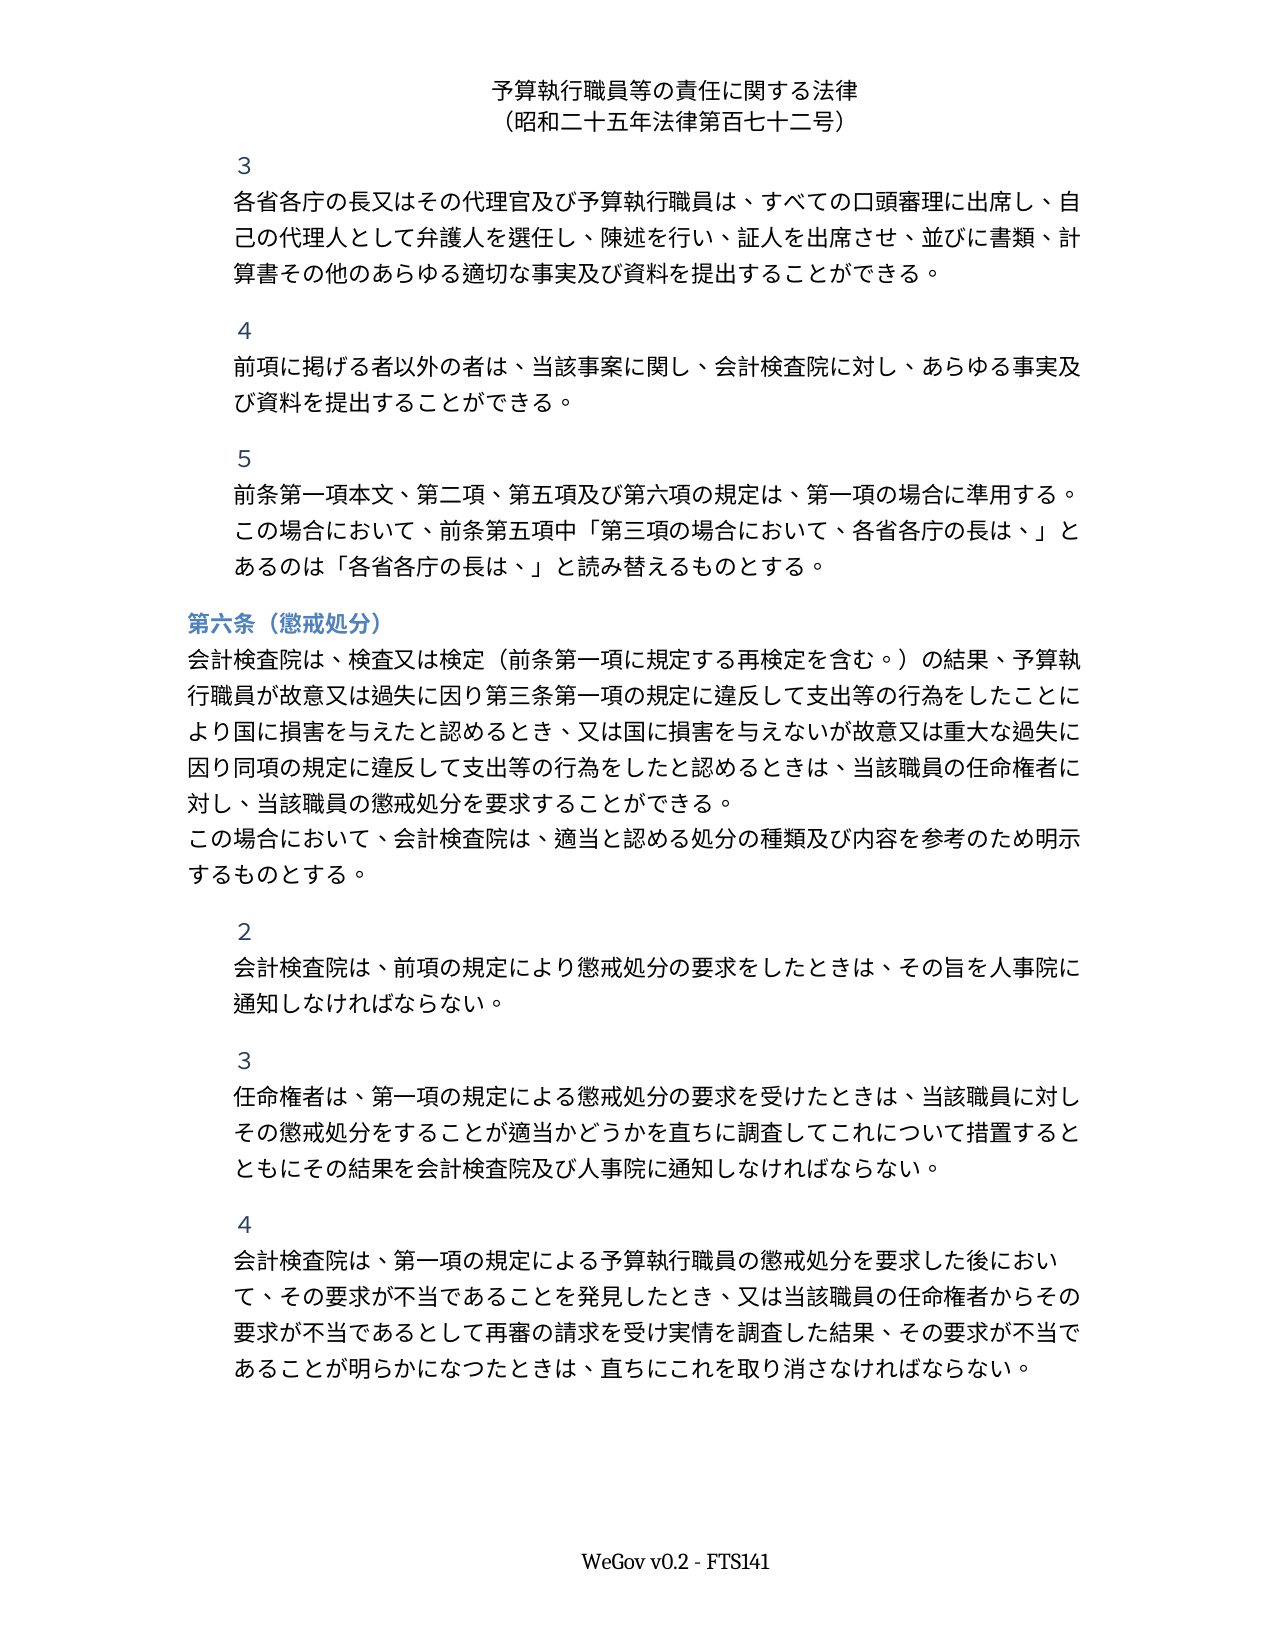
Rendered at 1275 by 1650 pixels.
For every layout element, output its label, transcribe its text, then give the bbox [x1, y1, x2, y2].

text 会計検査院は、前項の規定により懲戒処分の要求をしたときは、その旨を人事院に通知しなければならない。 [233, 952, 1087, 1019]
subtitle ４ [233, 1209, 1087, 1241]
subtitle ３ [233, 1045, 1087, 1076]
text 任命権者は、第一項の規定による懲戒処分の要求を受けたときは、当該職員に対しその懲戒処分をすることが適当かどうかを直ちに調査してこれについて措置するとともにその結果を会計検査院及び人事院に通知しなければならない。 [233, 1081, 1087, 1184]
text 前条第一項本文、第二項、第五項及び第六項の規定は、第一項の場合に準用する。 この場合において、前条第五項中「第三項の場合において、各省各庁の長は、」とあるのは「各省各庁の長は、」と読み替えるものとする。 [233, 479, 1087, 582]
text 会計検査院は、第一項の規定による予算執行職員の懲戒処分を要求した後において、その要求が不当であることを発見したとき、又は当該職員の任命権者からその要求が不当であるとして再審の請求を受け実情を調査した結果、その要求が不当であることが明らかになつたときは、直ちにこれを取り消さなければならない。 [233, 1245, 1087, 1384]
text 会計検査院は、検査又は検定（前条第一項に規定する再検定を含む。）の結果、予算執行職員が故意又は過失に因り第三条第一項の規定に違反して支出等の行為をしたことにより国に損害を与えたと認めるとき、又は国に損害を与えないが故意又は重大な過失に因り同項の規定に違反して支出等の行為をしたと認めるときは、当該職員の任命権者に対し、当該職員の懲戒処分を要求することができる。 この場合において、会計検査院は、適当と認める処分の種類及び内容を参考のため明示するものとする。 [187, 644, 1087, 891]
subtitle ２ [233, 916, 1087, 947]
text 前項に掲げる者以外の者は、当該事案に関し、会計検査院に対し、あらゆる事実及び資料を提出することができる。 [233, 351, 1087, 418]
subtitle ５ [233, 443, 1087, 474]
subtitle ４ [233, 314, 1087, 346]
subtitle 第六条（懲戒処分） [187, 608, 1087, 639]
subtitle ３ [233, 150, 1087, 181]
text 各省各庁の長又はその代理官及び予算執行職員は、すべての口頭審理に出席し、自己の代理人として弁護人を選任し、陳述を行い、証人を出席させ、並びに書類、計算書その他のあらゆる適切な事実及び資料を提出することができる。 [233, 186, 1087, 289]
